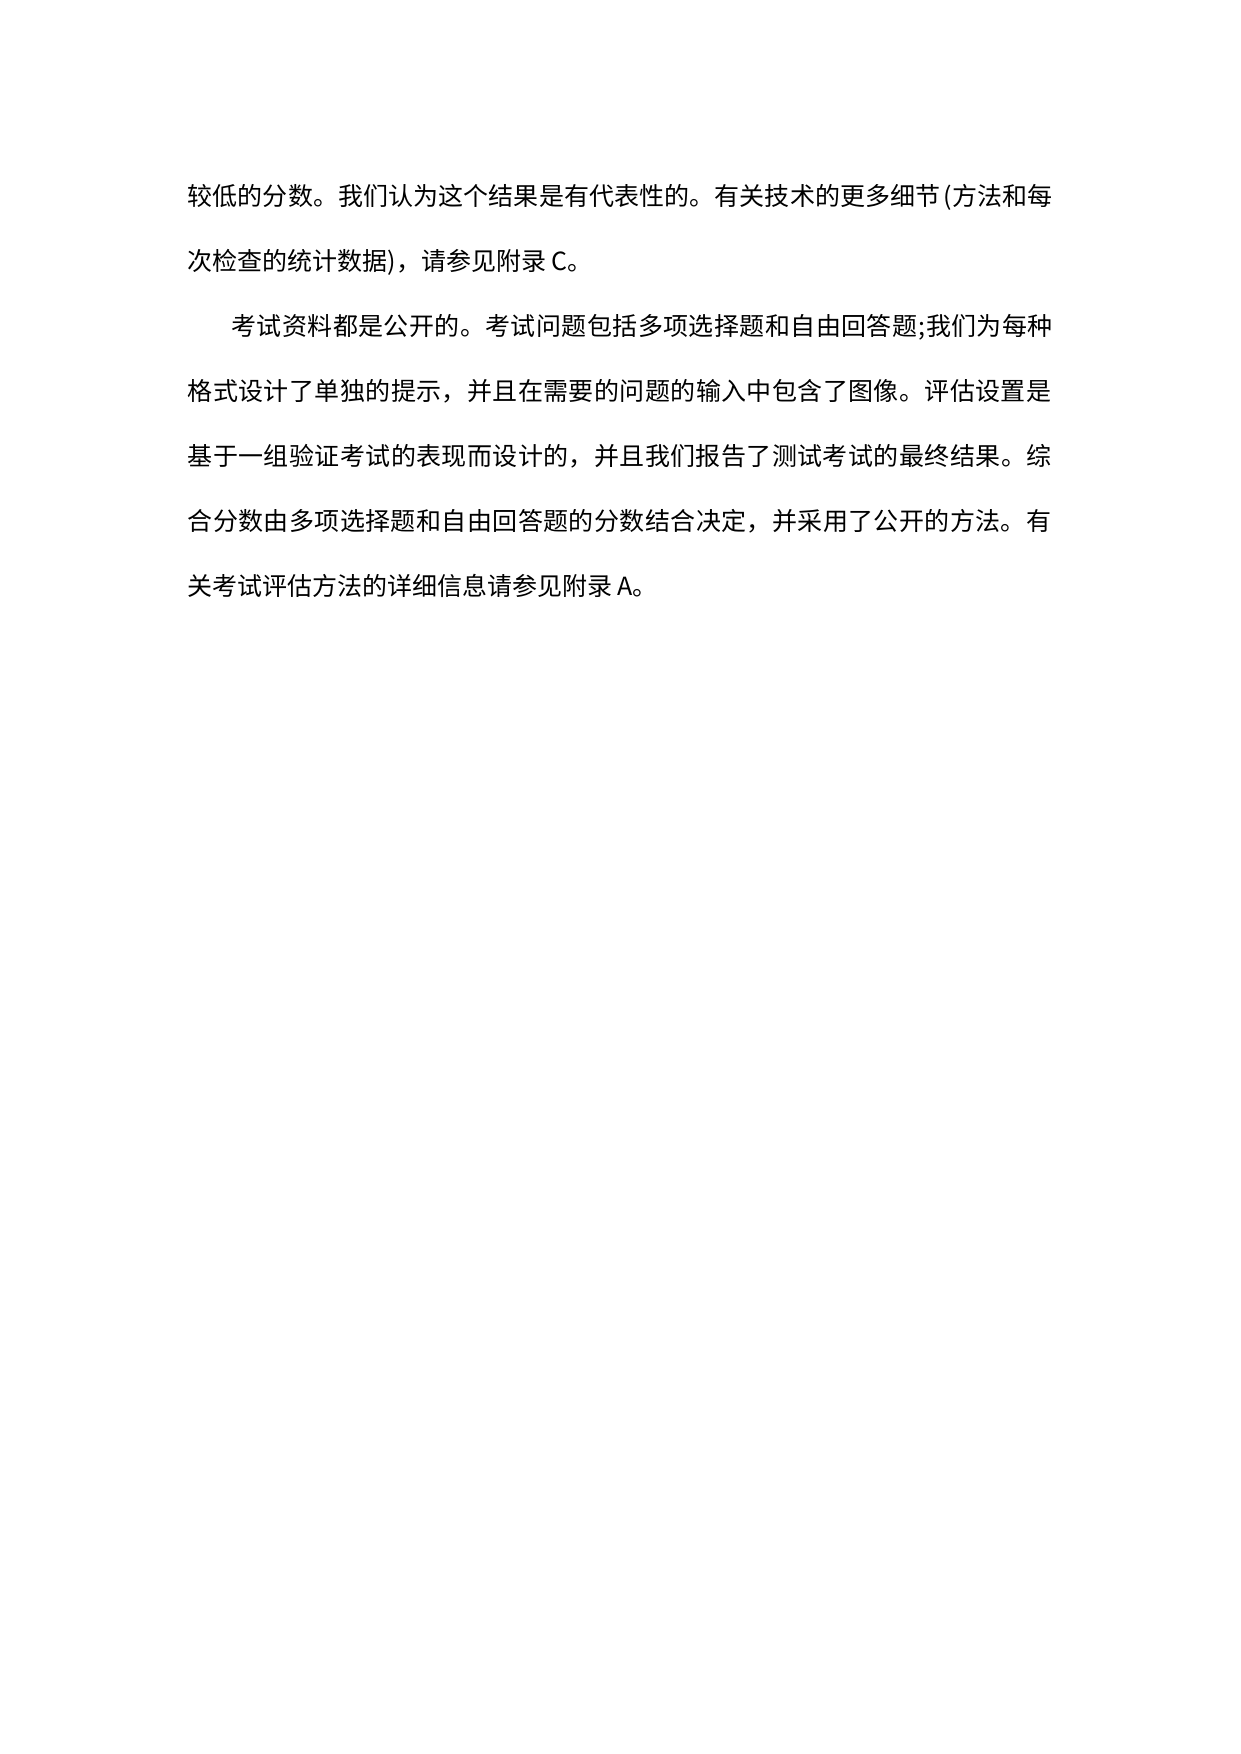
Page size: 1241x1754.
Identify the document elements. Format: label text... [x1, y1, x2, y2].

text 考试资料都是公开的。考试问题包括多项选择题和自由回答题;我们为每种格式设计了单独的提示，并且在需要的问题的输入中包含了图像。评估设置是基于一组验证考试的表现而设计的，并且我们报告了测试考试的最终结果。综合分数由多项选择题和自由回答题的分数结合决定，并采用了公开的方法。有关考试评估方法的详细信息请参见附录A。 [187, 292, 1053, 617]
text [187, 162, 1053, 292]
